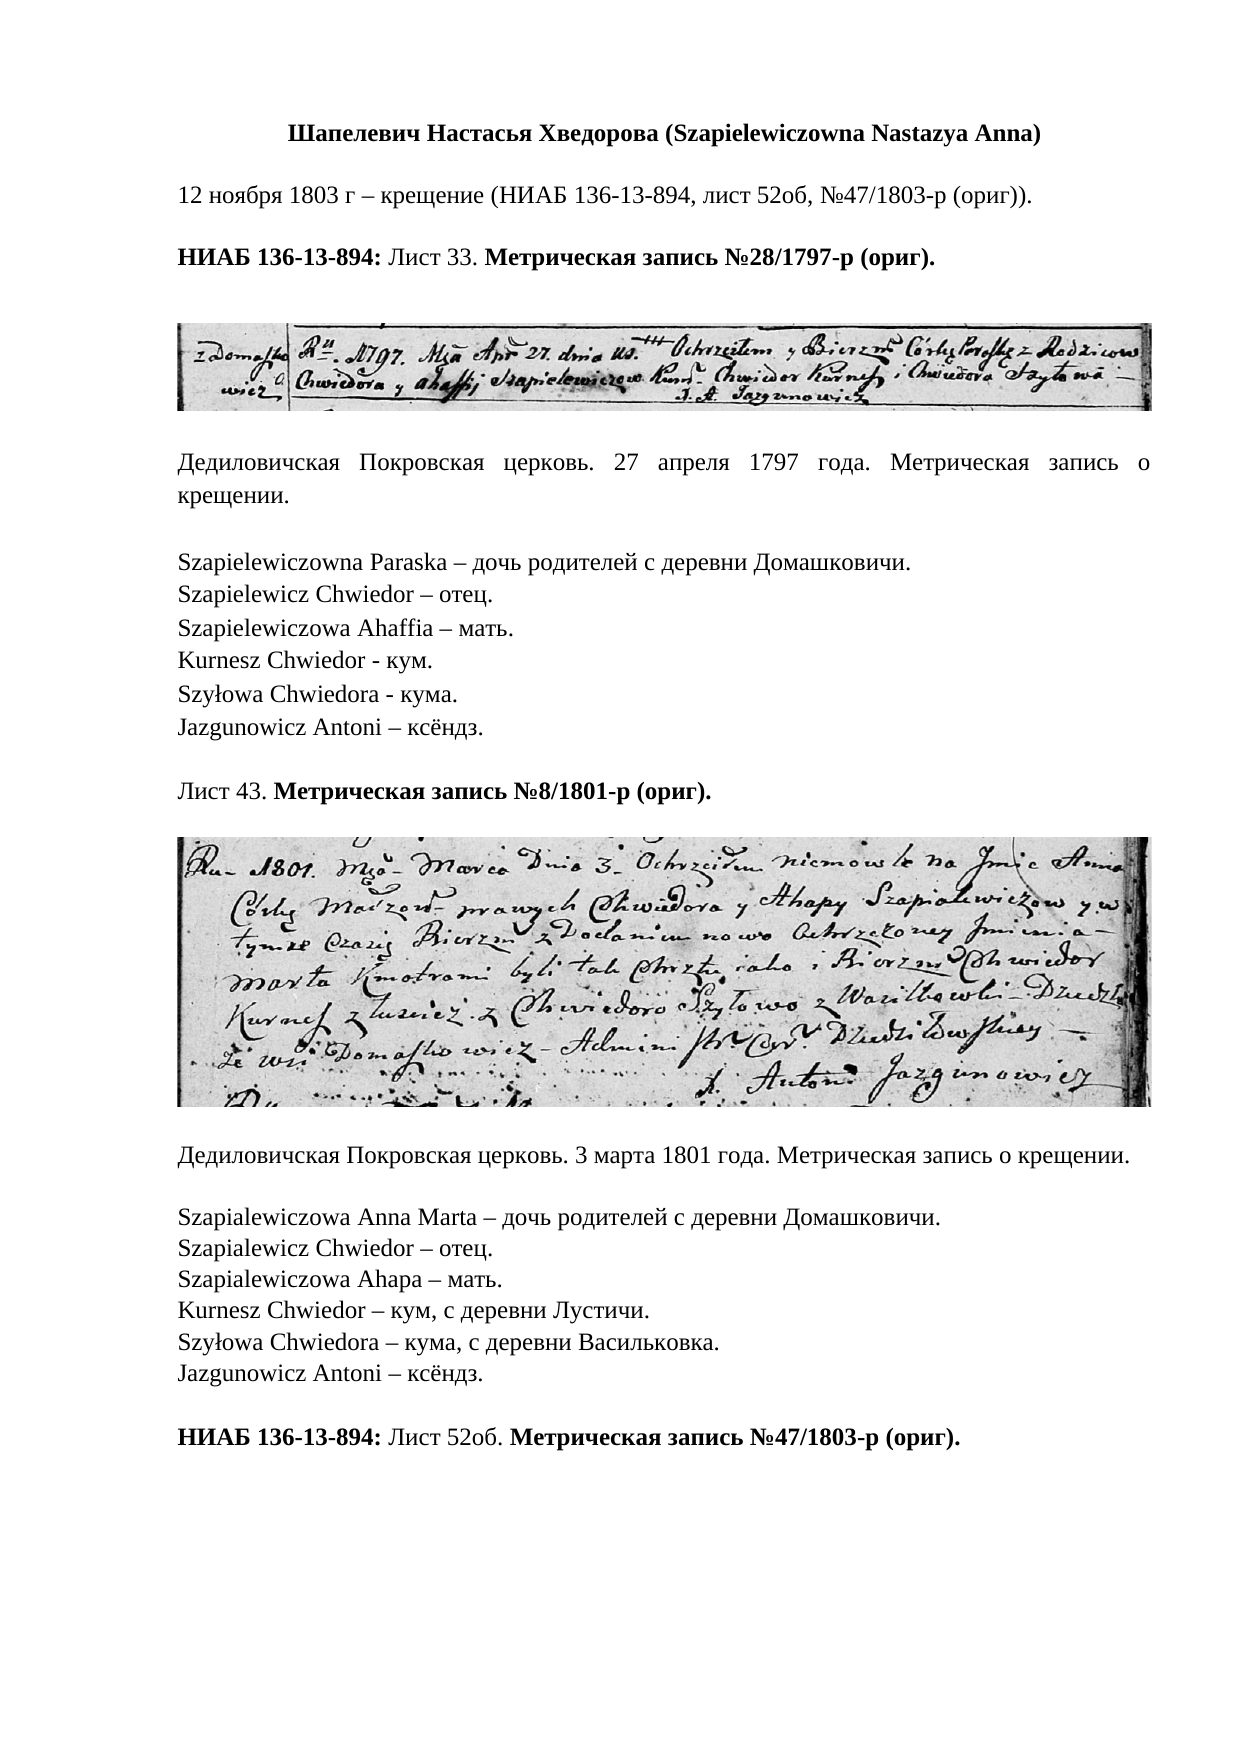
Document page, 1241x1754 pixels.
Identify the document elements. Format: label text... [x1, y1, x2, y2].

text Jazgunowicz Antoni – ксёндз. [177, 1358, 1152, 1386]
text Szapialewiczowa Anna Marta – дочь родителей с деревни Домашковичи. [177, 1202, 1152, 1231]
text Szapielewicz Chwiedor – отец. [177, 579, 1152, 608]
text Дедиловичская Покровская церковь. 27 апреля 1797 года. Метрическая запись о крещении. [177, 447, 1152, 509]
picture [177, 837, 1152, 1107]
text Kurnesz Chwiedor - кум. [177, 646, 1152, 674]
text НИАБ 136-13-894: Лист 33. Метрическая запись №28/1797-р (ориг). [177, 242, 1152, 271]
text Лист 43. Метрическая запись №8/1801-р (ориг). [177, 776, 1152, 804]
text Szapialewiczowa Ahapa – мать. [177, 1264, 1152, 1293]
text Szapialewicz Chwiedor – отец. [177, 1233, 1152, 1262]
text Kurnesz Chwiedor – кум, с деревни Лустичи. [177, 1296, 1152, 1324]
text Шапелевич Настасья Хведорова (Szapielewiczowna Nastazya Anna) [177, 118, 1152, 147]
text Jazgunowicz Antoni – ксёндз. [177, 712, 1152, 740]
text Szyłowa Chwiedora - кума. [177, 679, 1152, 707]
text 12 ноября 1803 г – крещение (НИАБ 136-13-894, лист 52об, №47/1803-р (ориг)). [177, 180, 1152, 209]
text Szyłowa Chwiedora – кума, с деревни Васильковка. [177, 1327, 1152, 1355]
picture [177, 323, 1152, 411]
text Szapielewiczowa Ahaffia – мать. [177, 613, 1152, 641]
text НИАБ 136-13-894: Лист 52об. Метрическая запись №47/1803-р (ориг). [177, 1422, 1152, 1450]
text Дедиловичская Покровская церковь. 3 марта 1801 года. Метрическая запись о крещении. [177, 1140, 1152, 1169]
text Szapielewiczowna Paraska – дочь родителей с деревни Домашковичи. [177, 547, 1152, 575]
